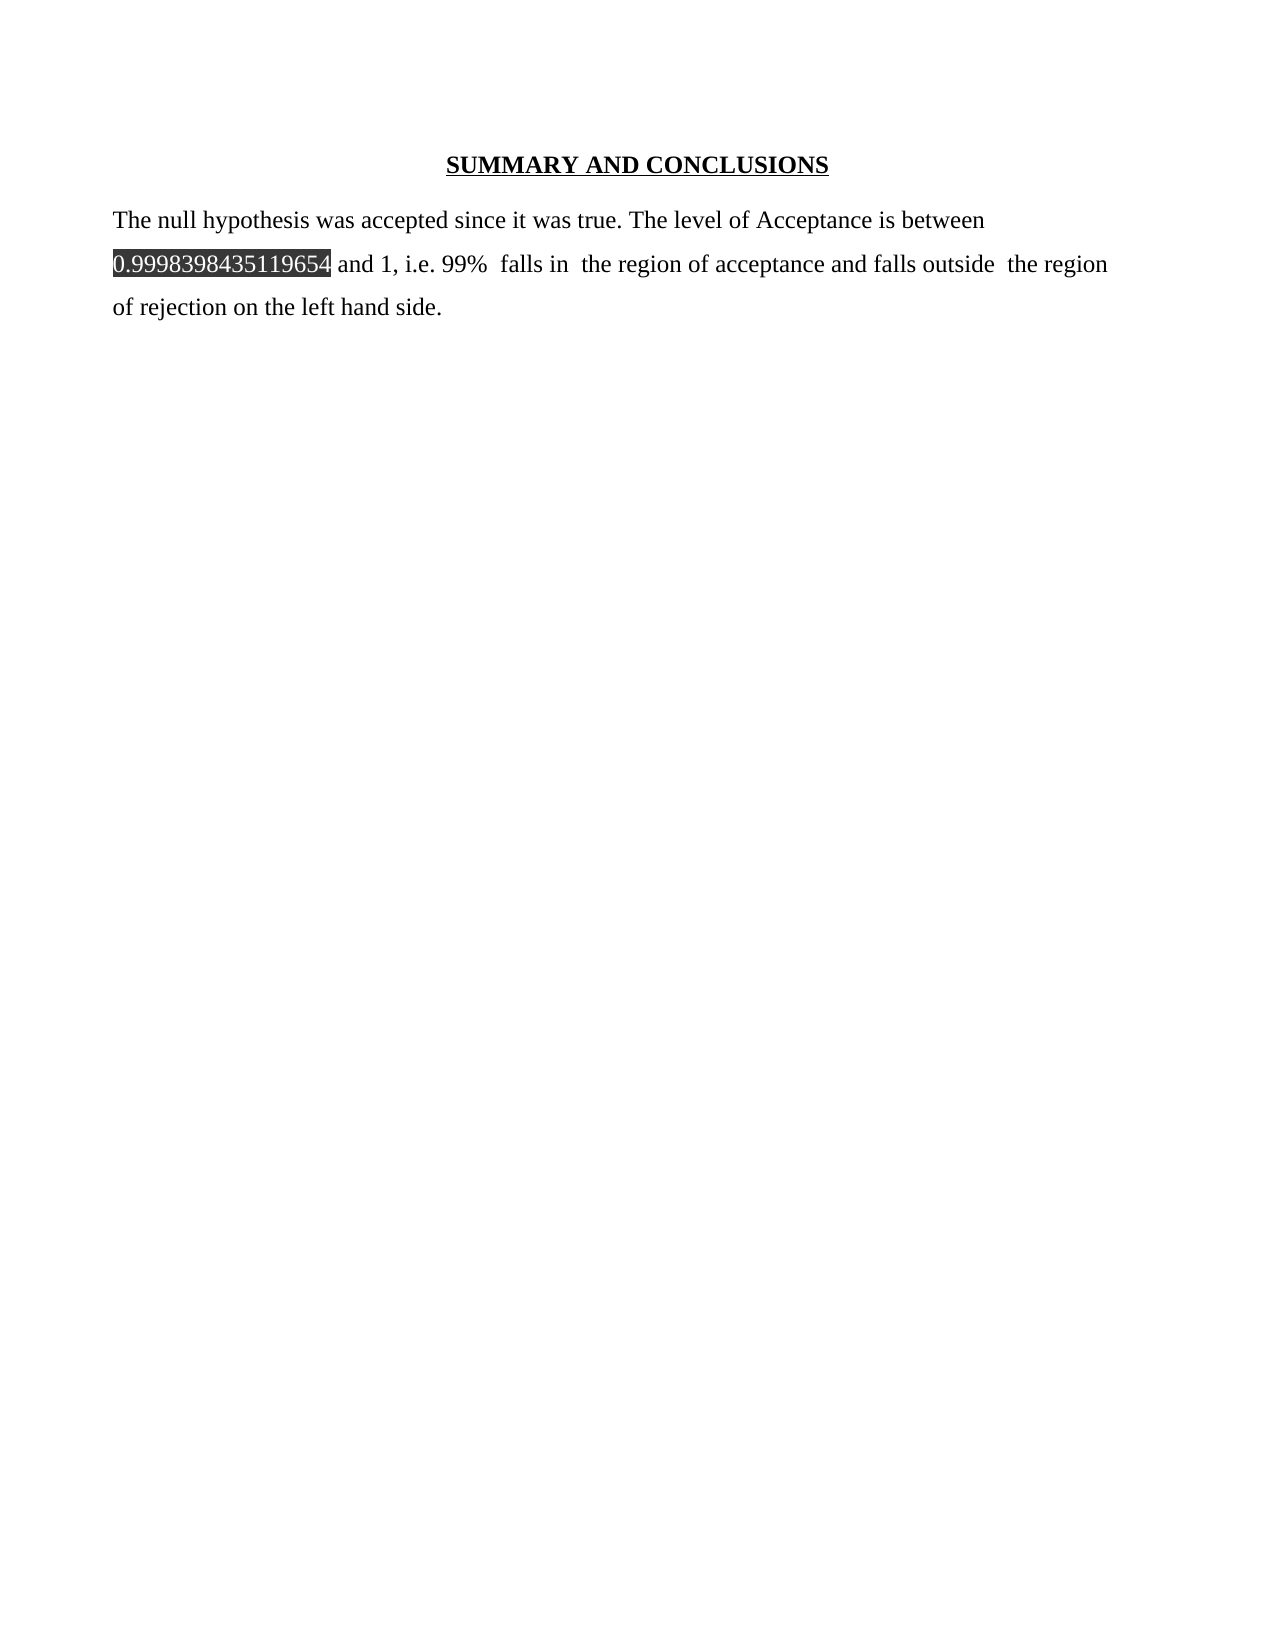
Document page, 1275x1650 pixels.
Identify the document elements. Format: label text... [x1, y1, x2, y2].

text The null hypothesis was accepted since it was true. The level of Acceptance is between 0.9998398435119654 and 1, i.e. 99% falls in the region of acceptance and falls outside the region of rejection on the left hand side. [112, 206, 1125, 321]
subtitle SUMMARY AND CONCLUSIONS [150, 150, 1125, 179]
